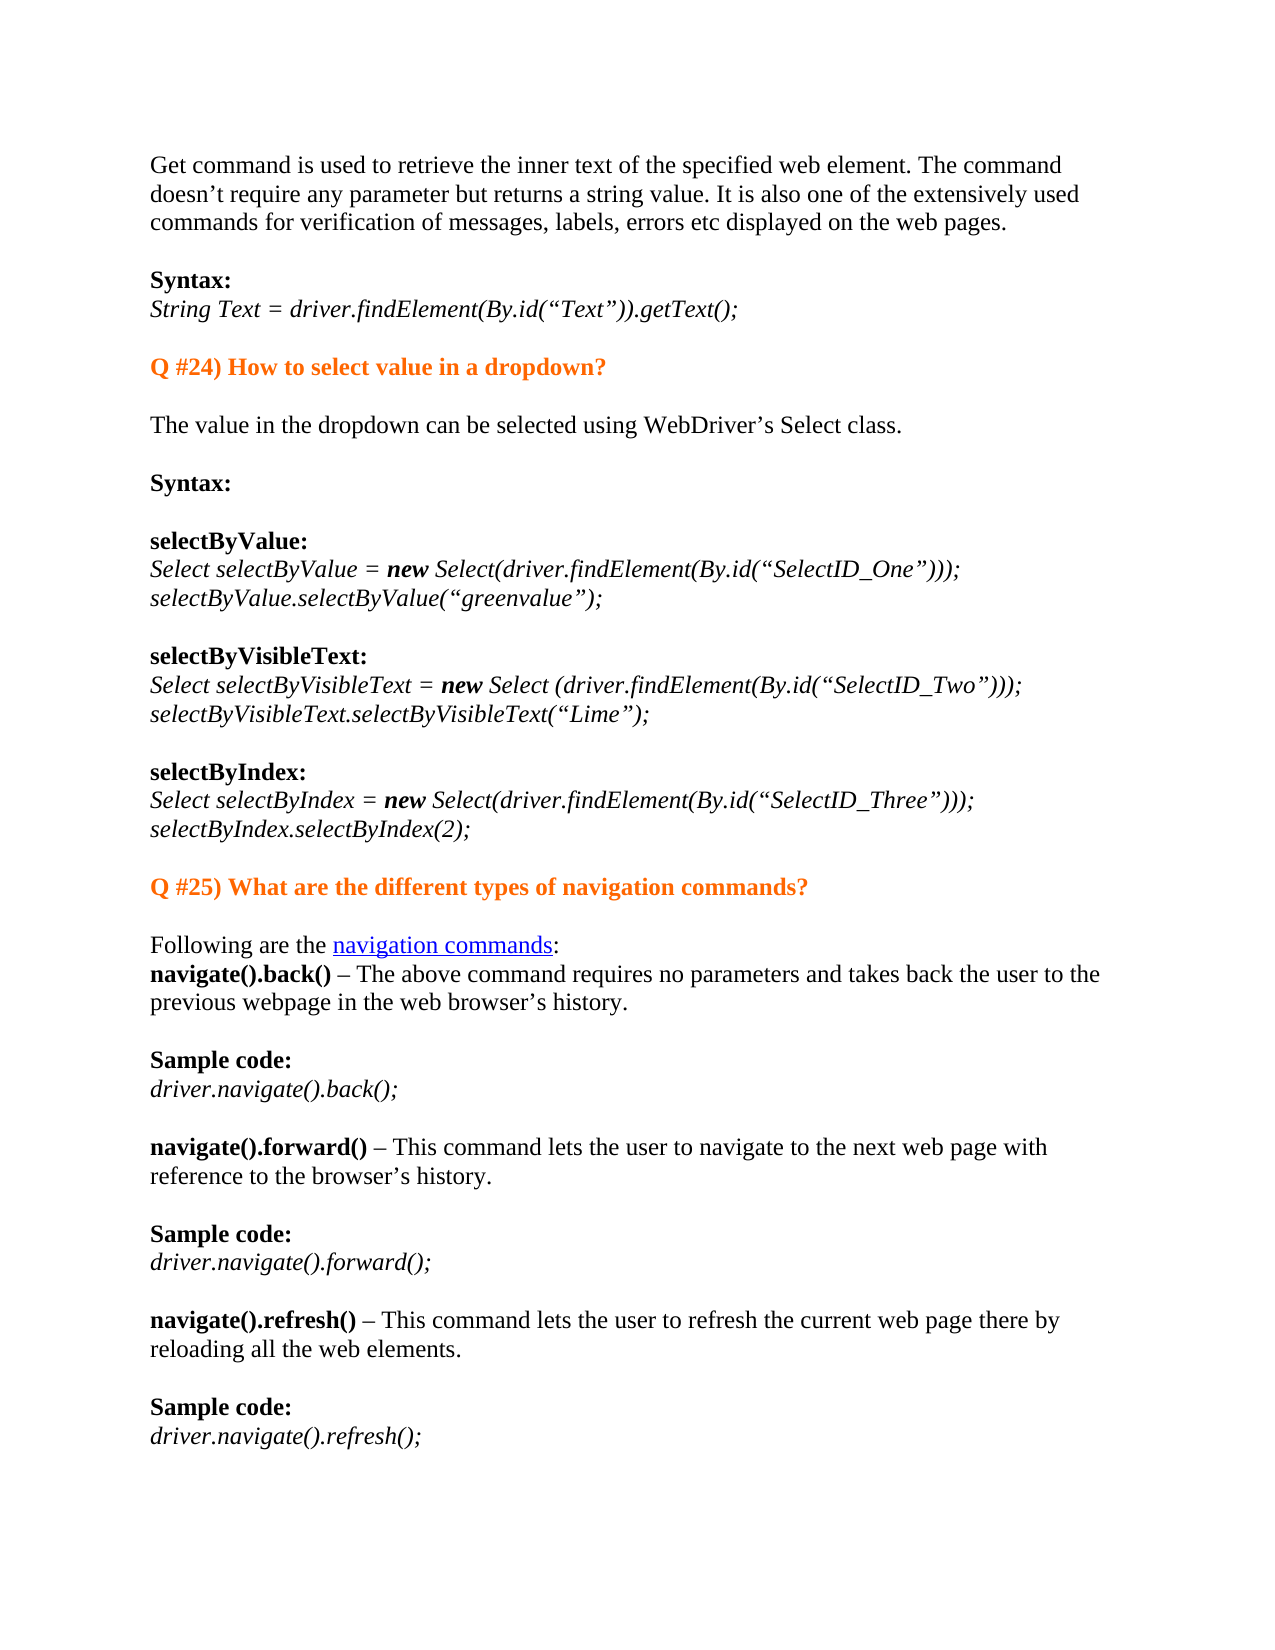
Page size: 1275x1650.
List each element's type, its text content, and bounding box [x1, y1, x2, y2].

text navigate().refresh() – This command lets the user to refresh the current web page there by reloading all the web elements. [150, 1305, 1125, 1363]
text Syntax: [150, 468, 1125, 497]
text Sample code: driver.navigate().forward(); [150, 1219, 1125, 1276]
text selectByIndex: Select selectByIndex = new Select(driver.findElement(By.id(“SelectID_Three”))); selectByIndex.selectByIndex(2); [150, 757, 1125, 843]
text Syntax: String Text = driver.findElement(By.id(“Text”)).getText(); [150, 265, 1125, 323]
text Following are the navigation commands: navigate().back() – The above command requires no parameters and takes back the user to the previous webpage in the web browser’s history. [150, 930, 1125, 1016]
text navigate().forward() – This command lets the user to navigate to the next web page with reference to the browser’s history. [150, 1132, 1125, 1189]
text Sample code: driver.navigate().refresh(); [150, 1392, 1125, 1449]
text selectByVisibleText: Select selectByVisibleText = new Select (driver.findElement(By.id(“SelectID_Two”))); selectByVisibleText.selectByVisibleText(“Lime”); [150, 641, 1125, 727]
text Q #25) What are the different types of navigation commands? [150, 872, 1125, 901]
text The value in the dropdown can be selected using WebDriver’s Select class. [150, 410, 1125, 439]
text Get command is used to retrieve the inner text of the specified web element. The command doesn’t require any parameter but returns a string value. It is also one of the extensively used commands for verification of messages, labels, errors etc displayed on the web pages. [150, 150, 1125, 236]
text Q #24) How to select value in a dropdown? [150, 352, 1125, 381]
text Sample code: driver.navigate().back(); [150, 1045, 1125, 1103]
text selectByValue: Select selectByValue = new Select(driver.findElement(By.id(“SelectID_One”))); selectByValue.selectByValue(“greenvalue”); [150, 526, 1125, 612]
